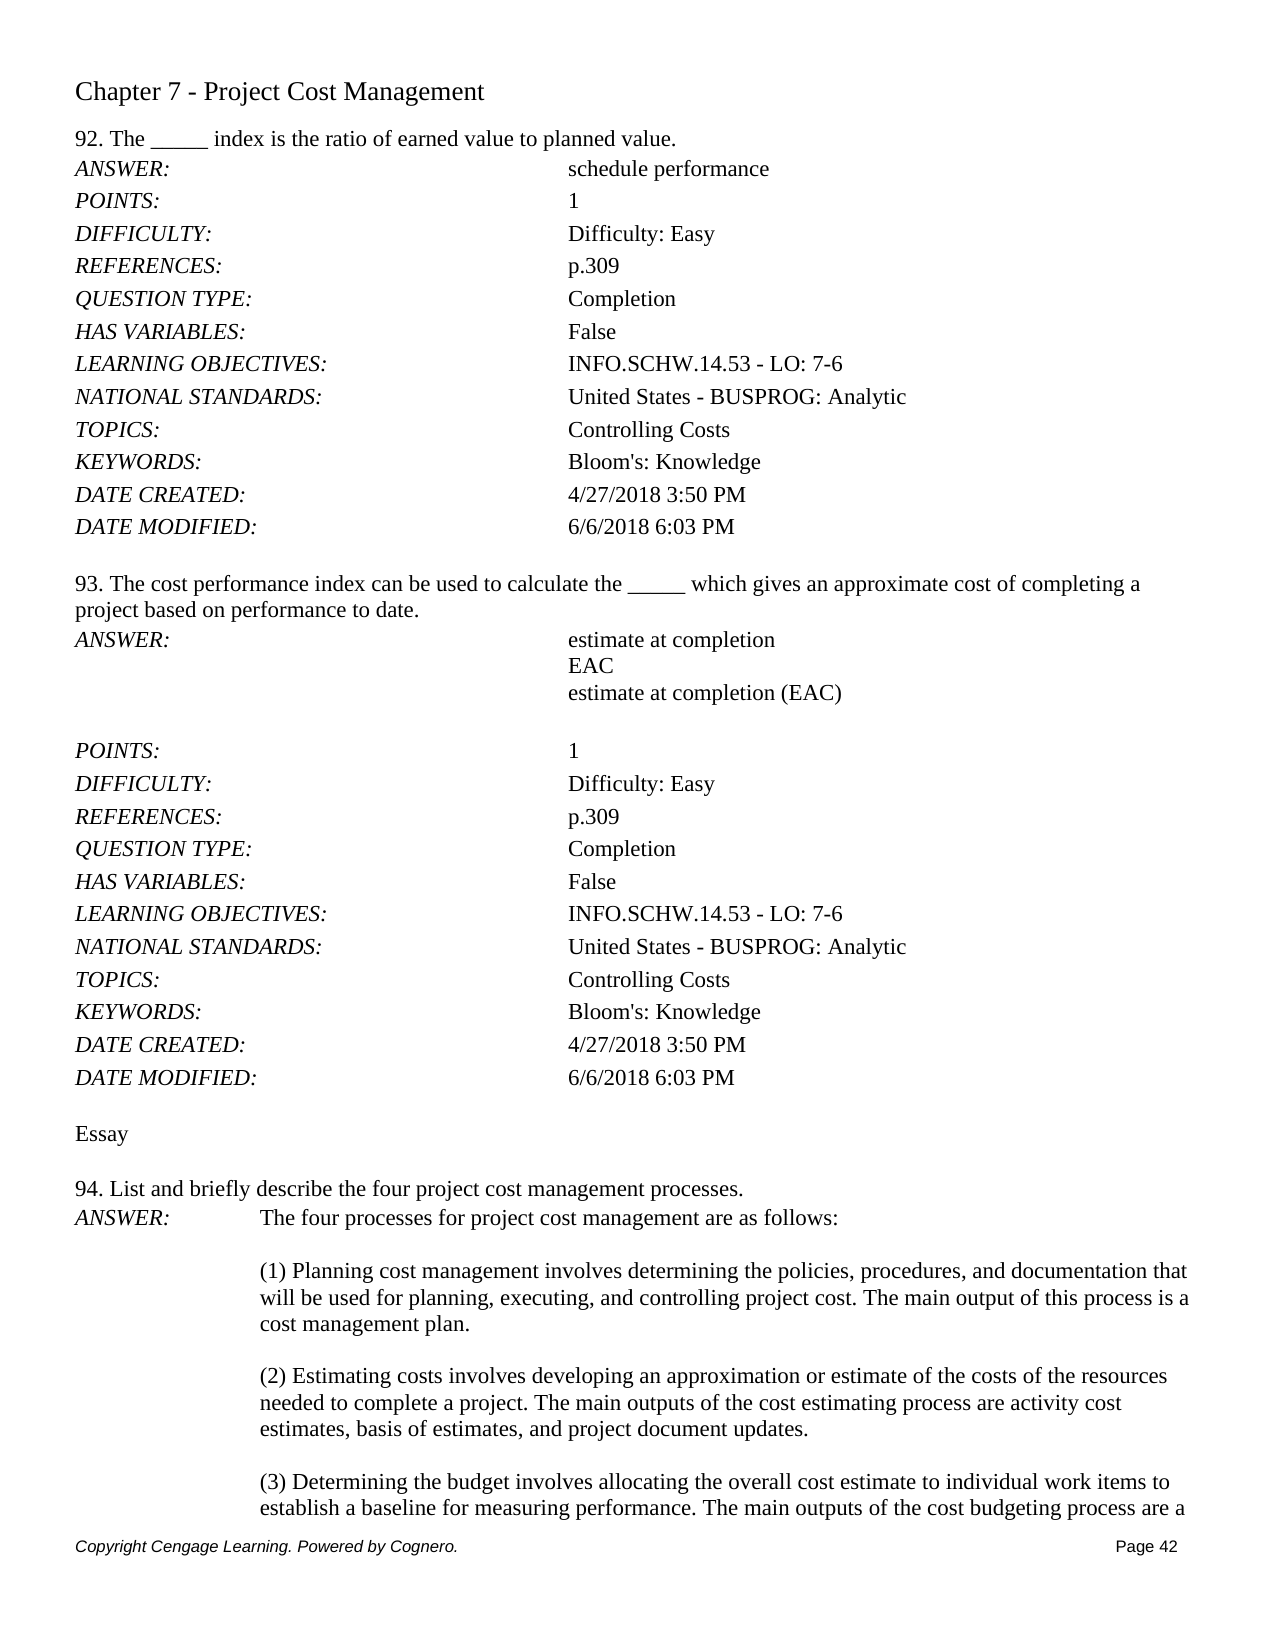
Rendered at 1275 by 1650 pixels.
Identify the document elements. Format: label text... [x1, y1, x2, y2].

table_header 92. The _____ index is the ratio of earned value to planned value. [75, 125, 1200, 543]
table_header 93. The cost performance index can be used to calculate the _____ which gives an approximate cost of completing a project based on performance to date. [75, 570, 1200, 1093]
table_header Essay [75, 1120, 1200, 1146]
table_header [75, 1175, 1200, 1524]
